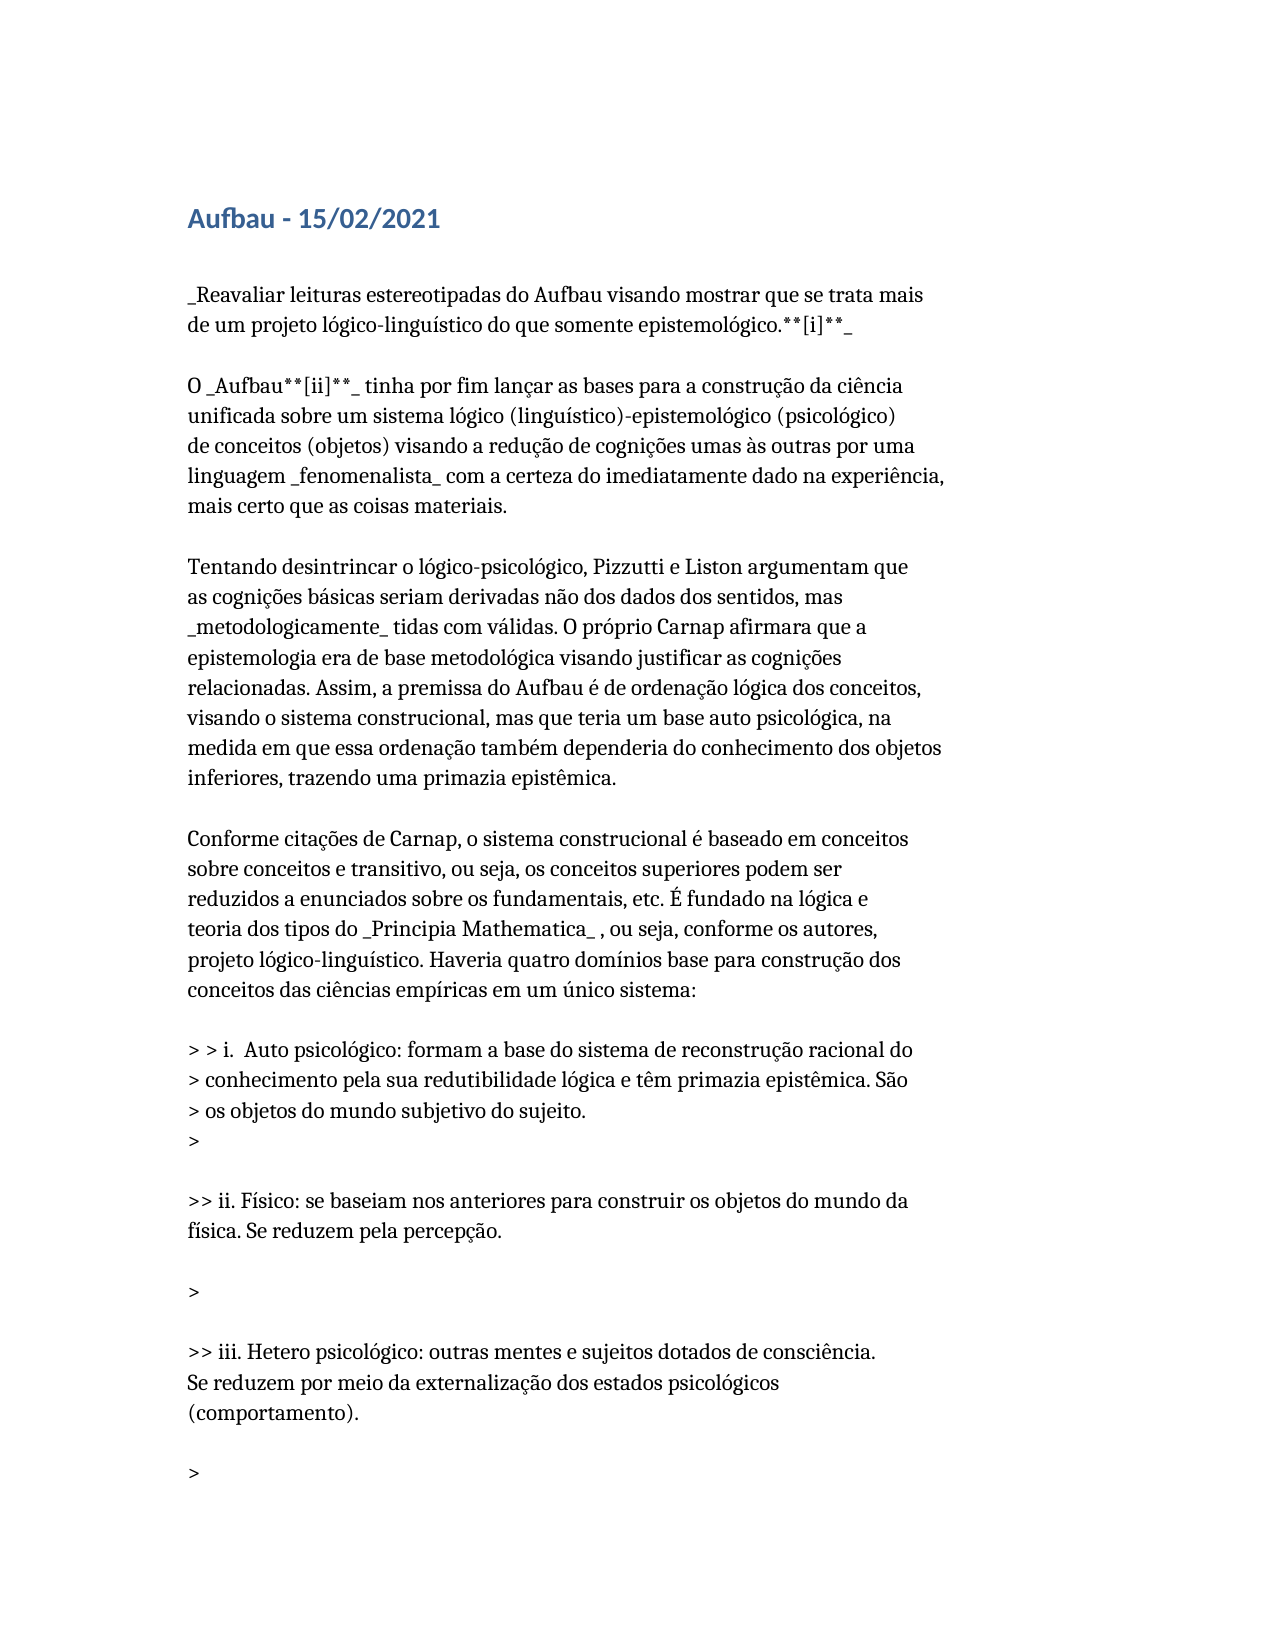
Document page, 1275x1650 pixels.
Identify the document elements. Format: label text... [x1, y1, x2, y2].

subtitle Aufbau - 15/02/2021 [187, 200, 1087, 277]
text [187, 282, 1087, 1486]
